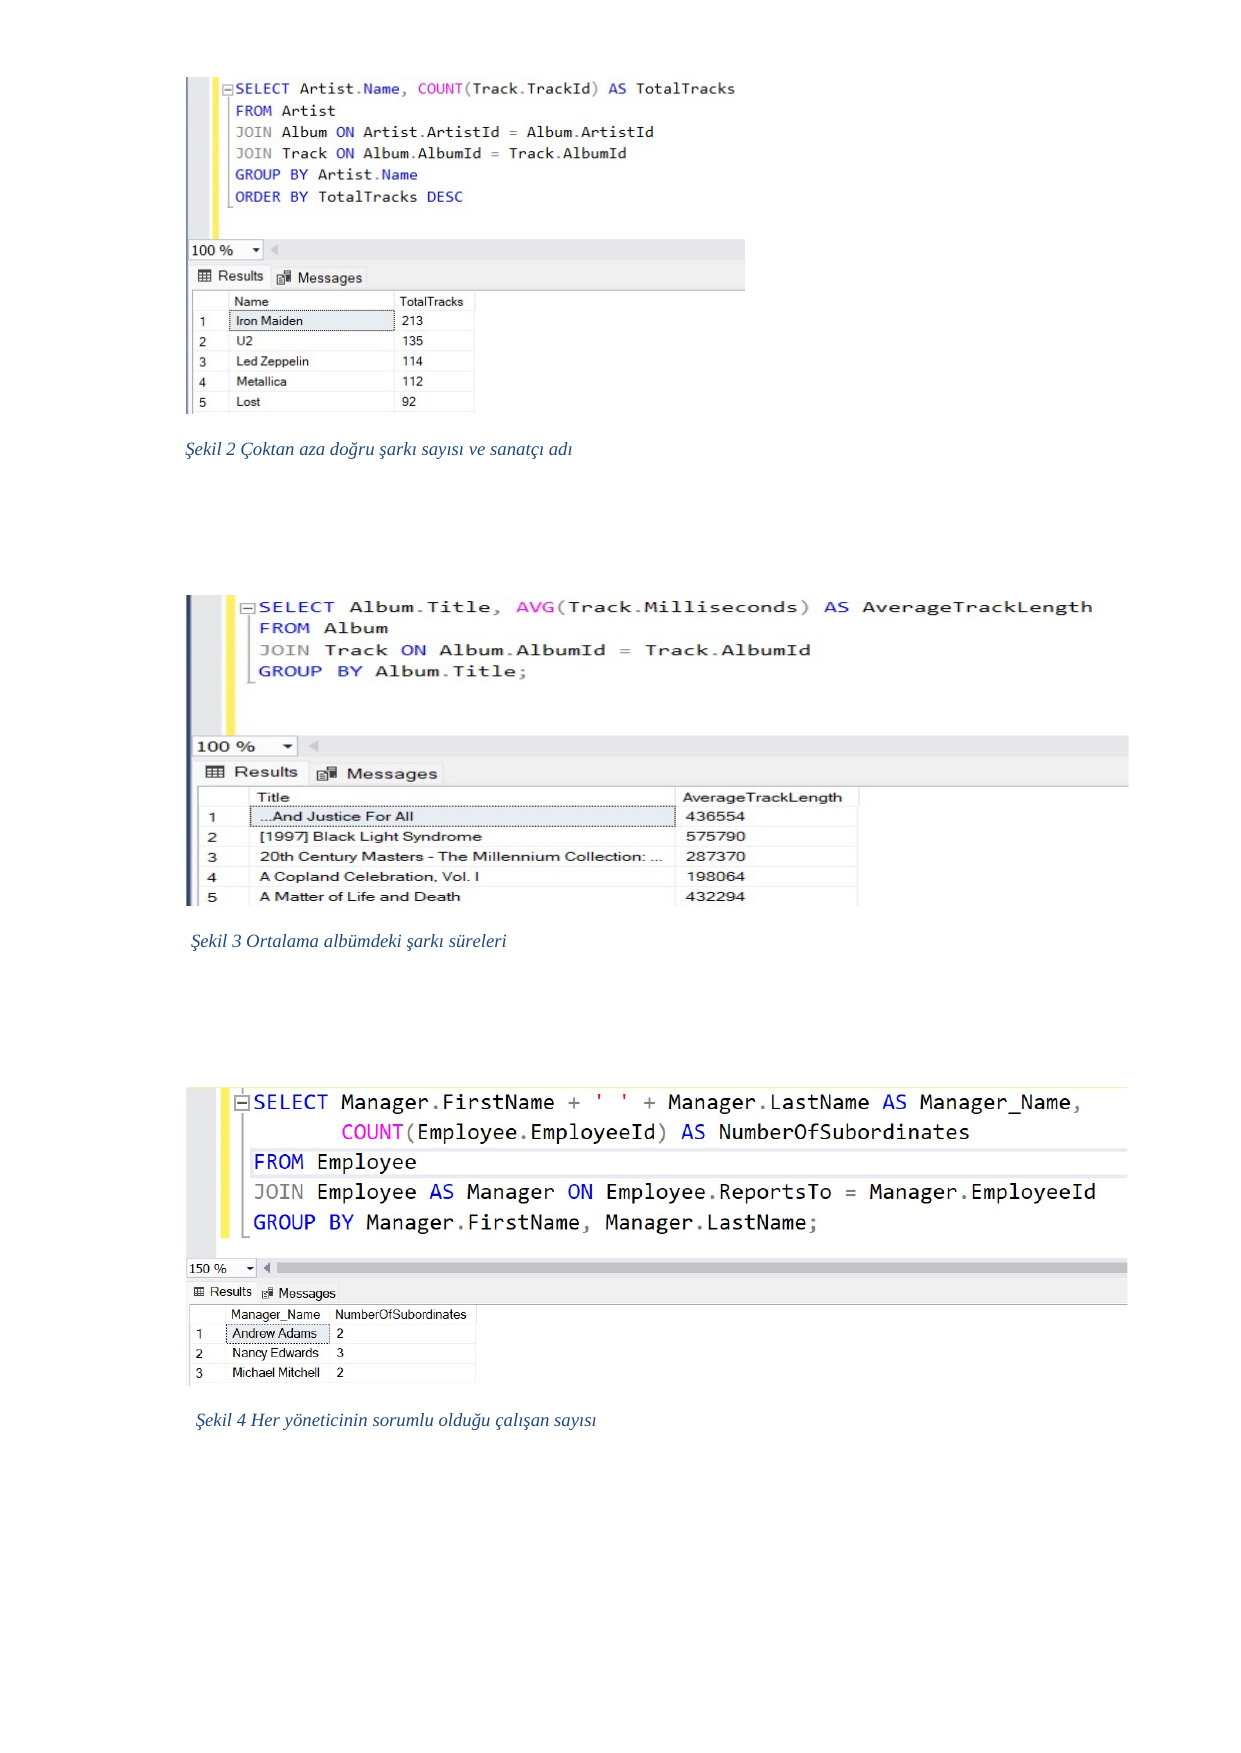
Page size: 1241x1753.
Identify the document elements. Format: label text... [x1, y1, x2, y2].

picture [186, 1087, 1128, 1386]
picture [186, 77, 745, 414]
picture [186, 595, 1129, 906]
